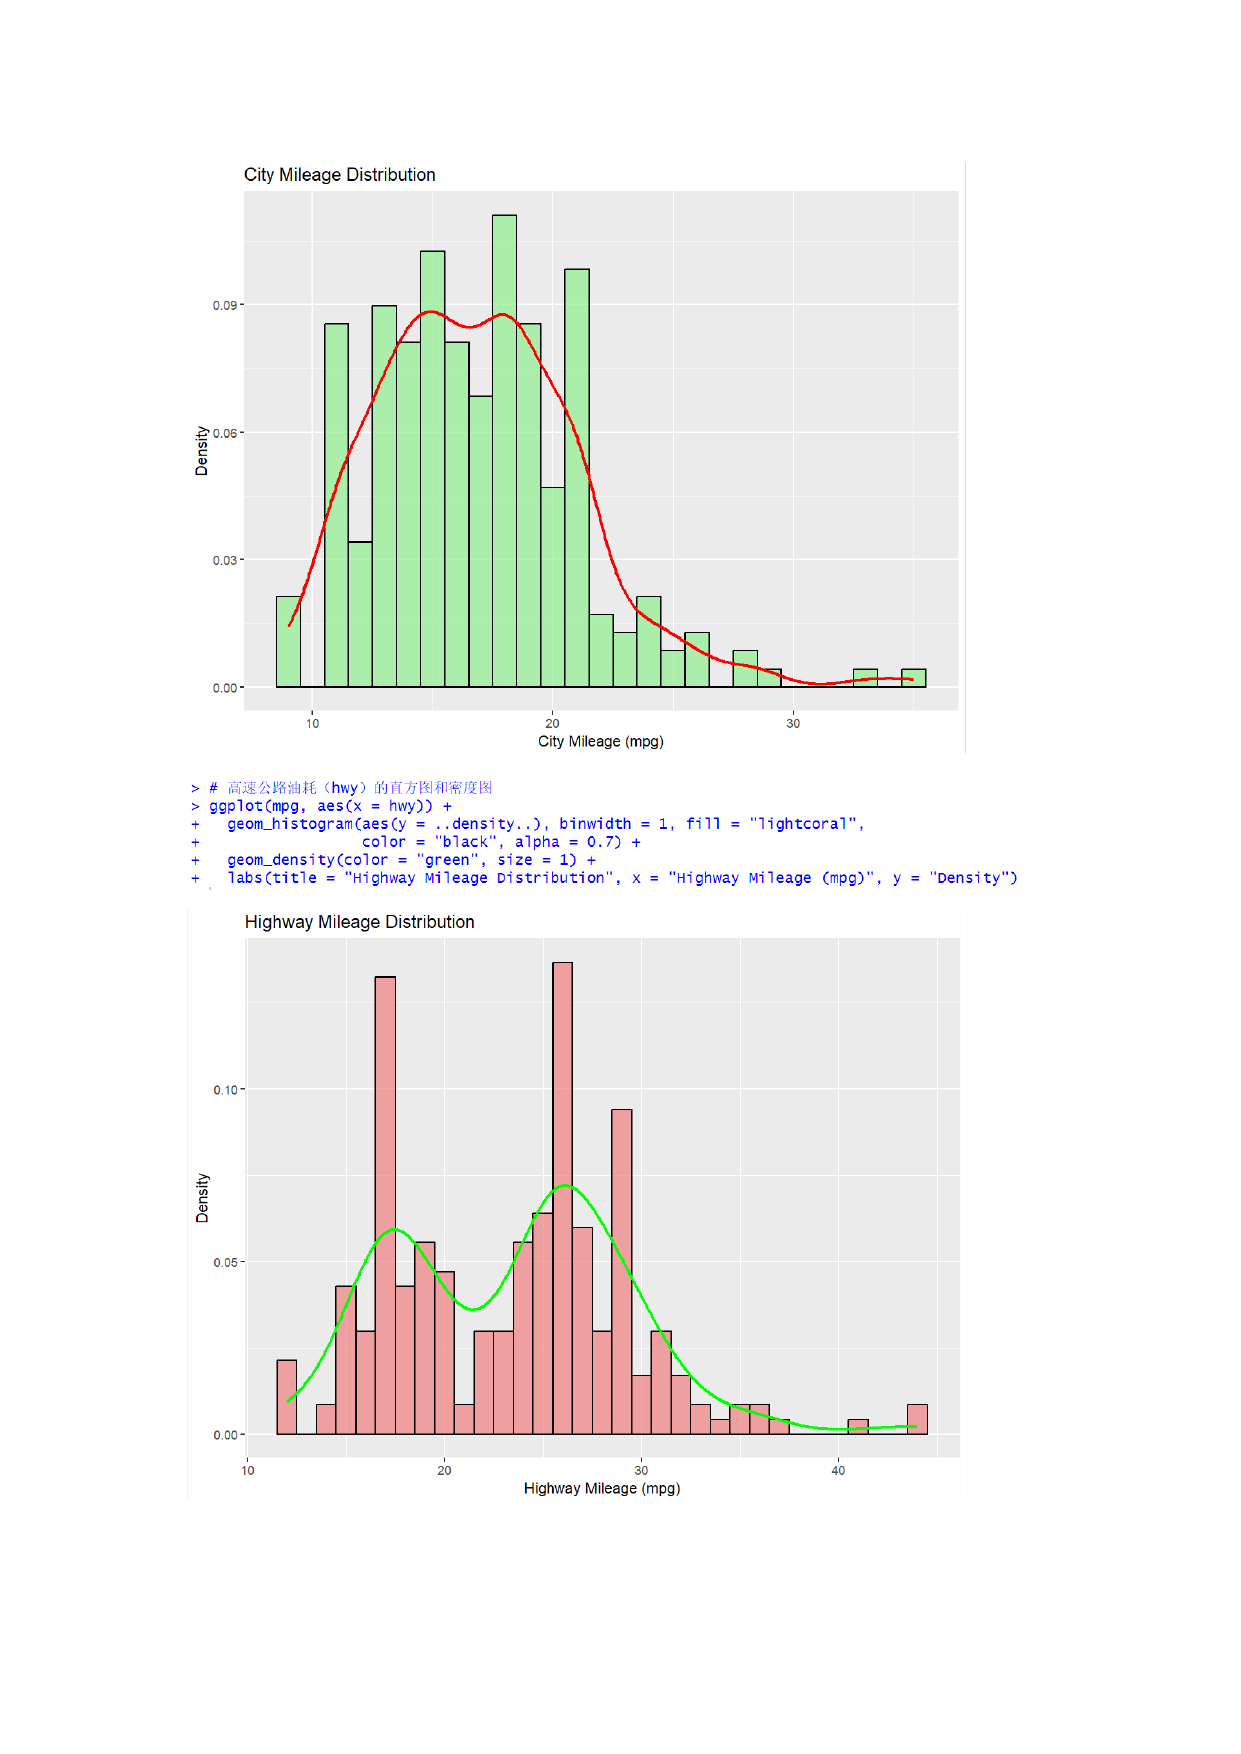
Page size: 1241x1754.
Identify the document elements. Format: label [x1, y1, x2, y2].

picture [187, 162, 967, 753]
picture [187, 909, 968, 1500]
picture [187, 779, 1023, 890]
